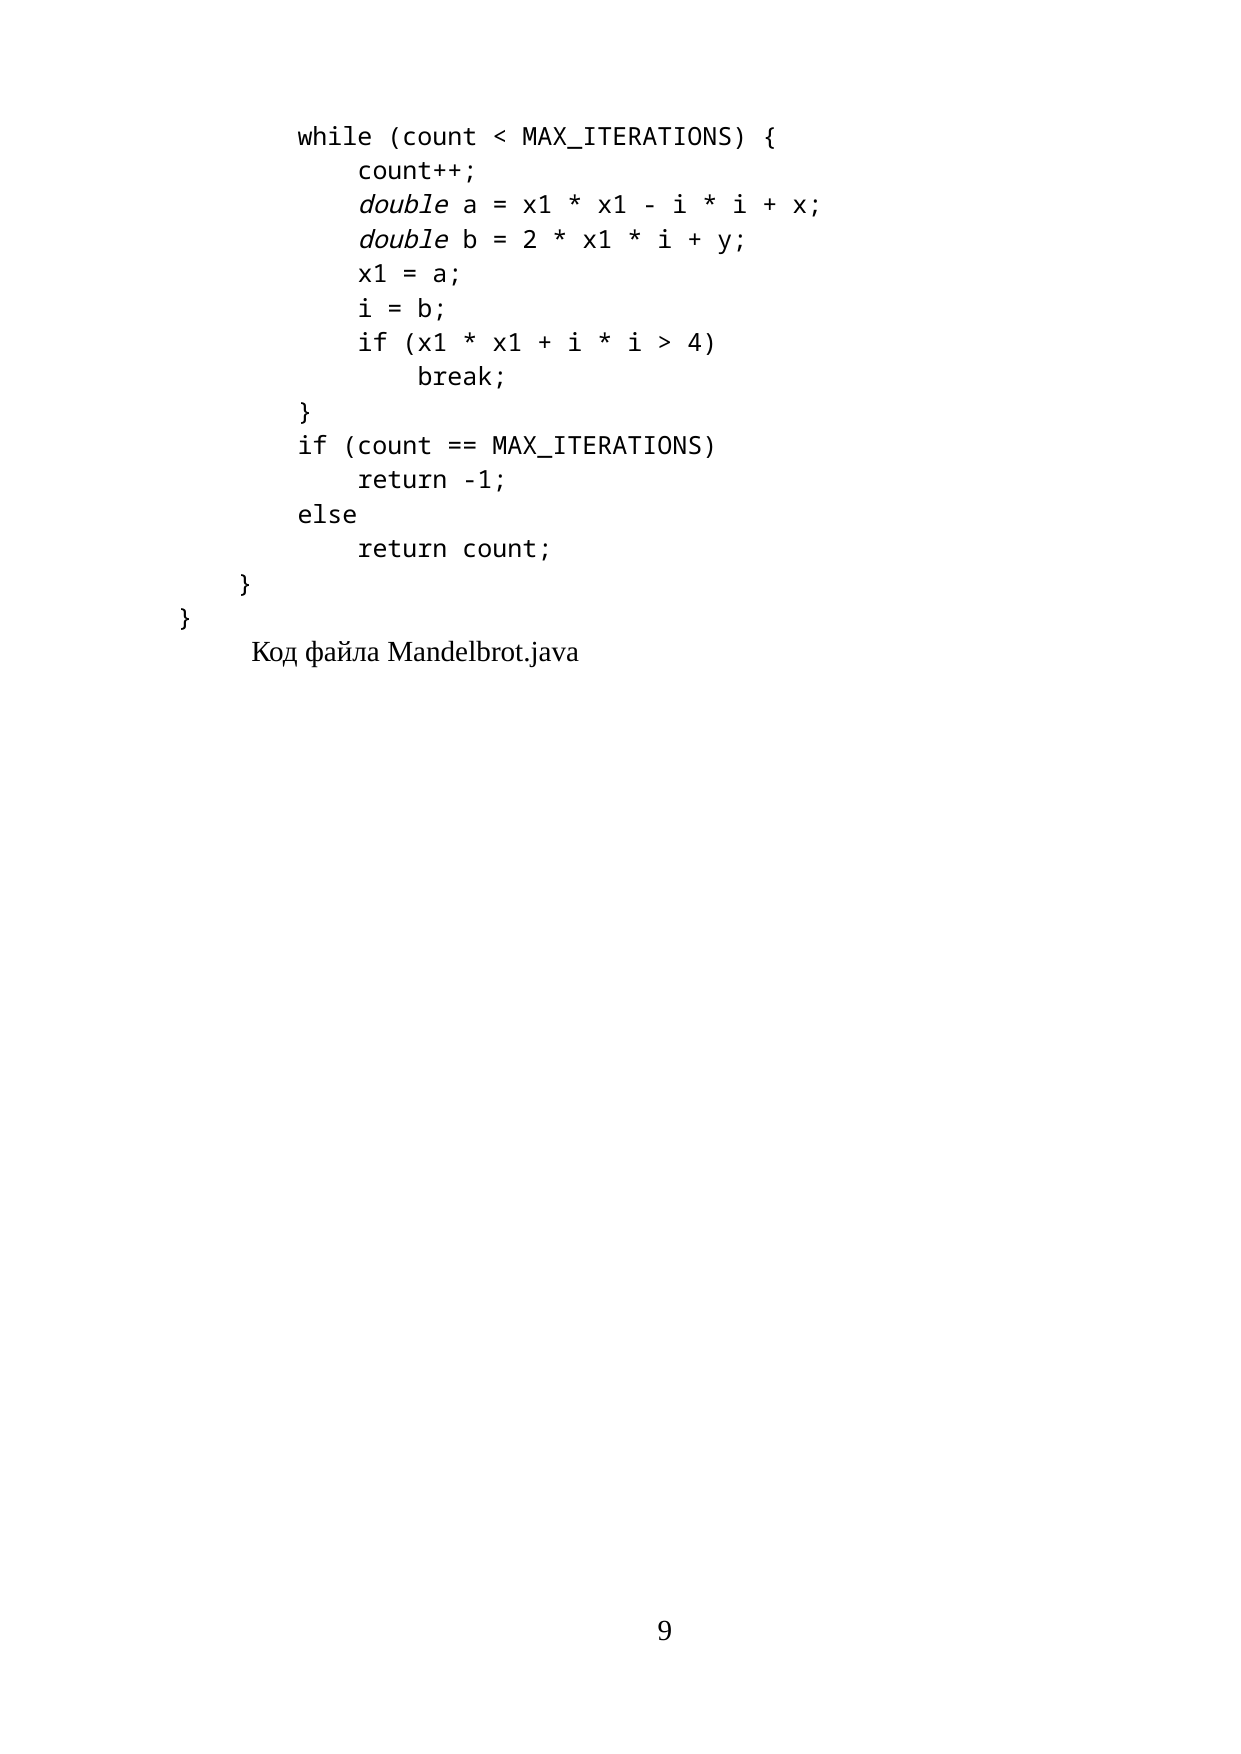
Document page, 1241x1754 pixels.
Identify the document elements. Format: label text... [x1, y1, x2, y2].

text while (count < MAX_ITERATIONS) { [177, 118, 1152, 152]
text } [177, 599, 1152, 634]
text double a = x1 * x1 - i * i + x; [177, 187, 1152, 221]
text return -1; [177, 462, 1152, 496]
text x1 = a; [177, 256, 1152, 290]
text if (count == MAX_ITERATIONS) [177, 427, 1152, 462]
text } [177, 393, 1152, 427]
text count++; [177, 152, 1152, 187]
text double b = 2 * x1 * i + y; [177, 221, 1152, 256]
text break; [177, 359, 1152, 393]
text } [177, 565, 1152, 599]
text else [177, 496, 1152, 531]
text if (x1 * x1 + i * i > 4) [177, 324, 1152, 359]
text return count; [177, 531, 1152, 565]
text i = b; [177, 290, 1152, 324]
text Код файла Mandelbrot.java [177, 634, 1152, 667]
